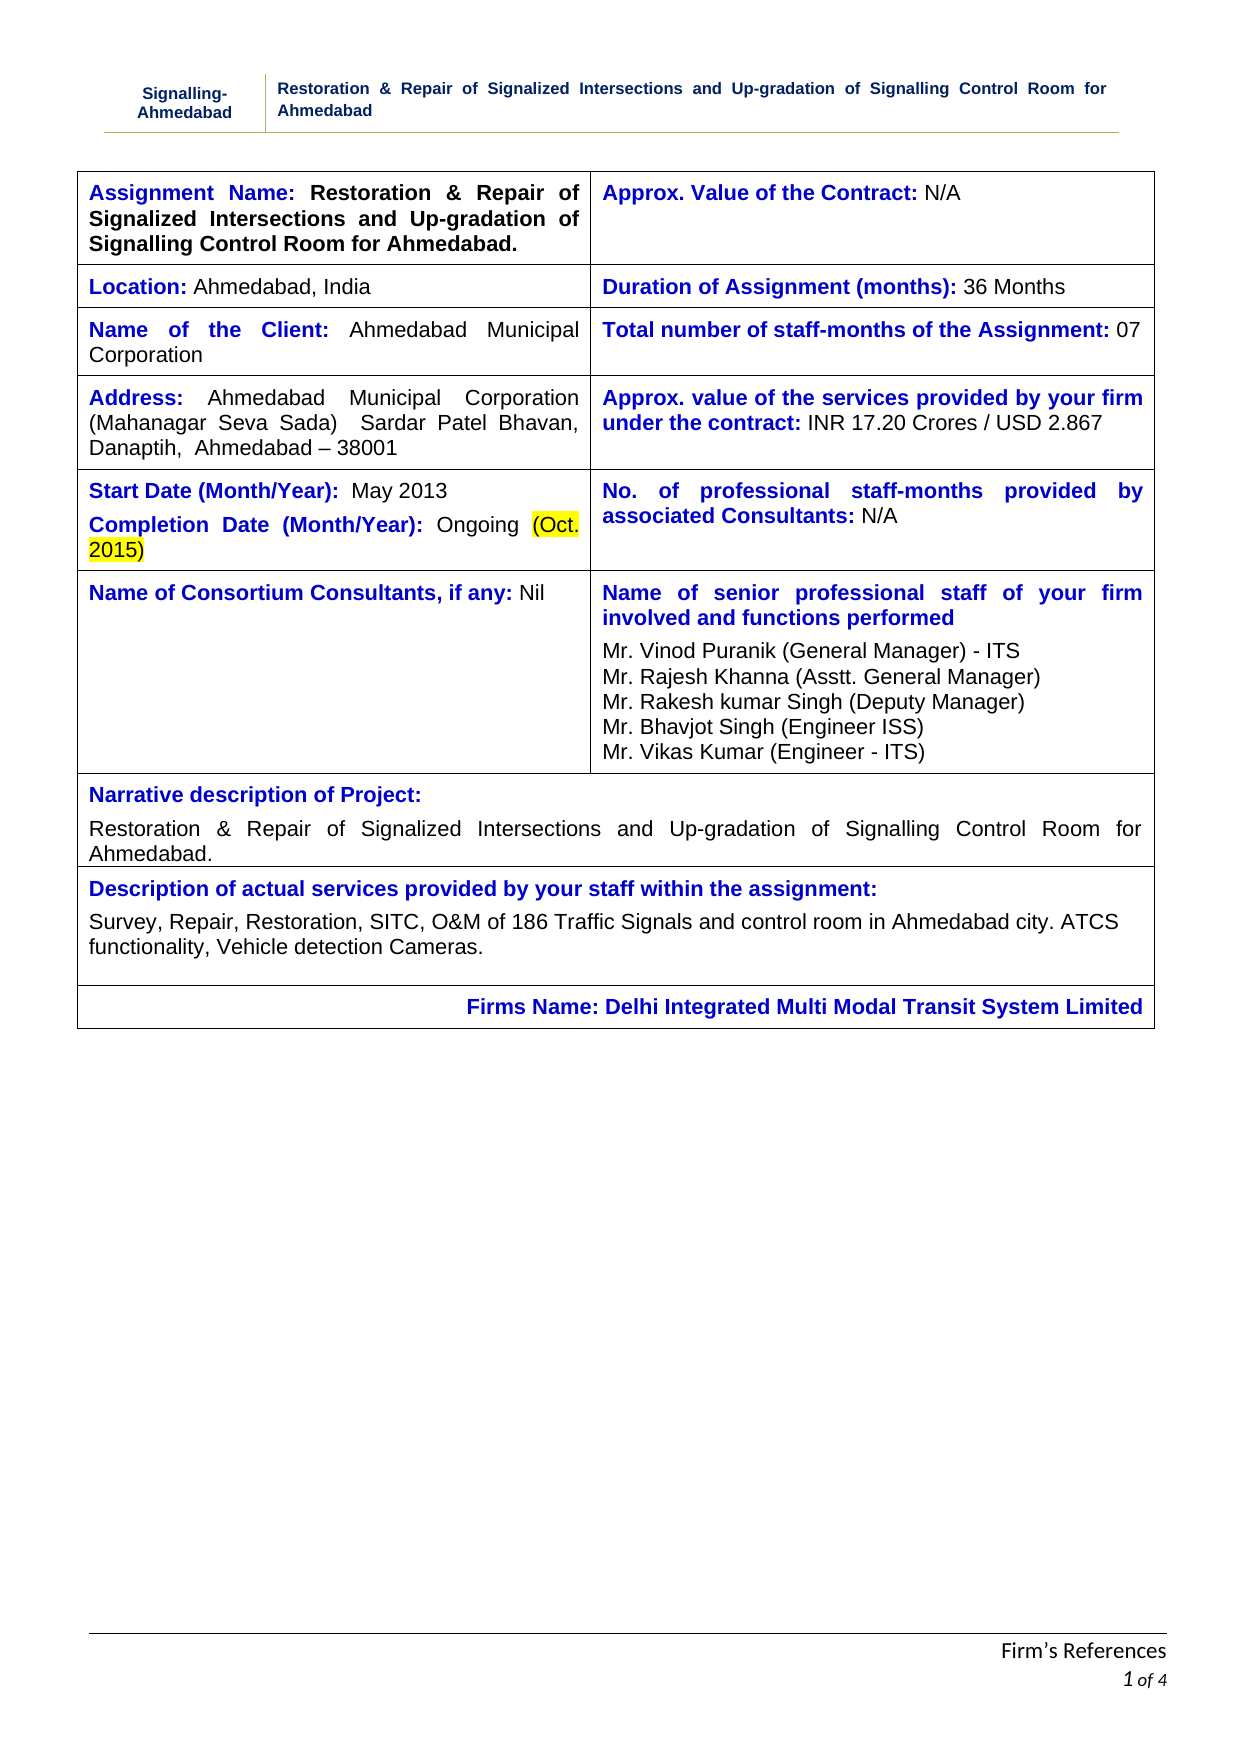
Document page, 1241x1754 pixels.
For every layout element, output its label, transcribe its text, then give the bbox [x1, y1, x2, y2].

table_cell Name of senior professional staff of your firm involved and functions performed Mr. Vinod Puranik (General Manager) - ITS Mr. Rajesh Khanna (Asstt. General Manager) Mr. Rakesh kumar Singh (Deputy Manager) Mr. Bhavjot Singh (Engineer ISS) Mr. Vikas Kumar (Engineer - ITS) [591, 571, 1154, 773]
table_cell Start Date (Month/Year): May 2013 Completion Date (Month/Year): Ongoing (Oct. 2015) [78, 470, 590, 570]
table_cell Address: Ahmedabad Municipal Corporation (Mahanagar Seva Sada) Sardar Patel Bhavan, Danaptih, Ahmedabad – 38001 [78, 376, 590, 468]
table_cell Restoration & Repair of Signalized Intersections and Up-gradation of Signalling Control Room for Ahmedabad. [78, 816, 1154, 866]
table_cell Firms Name: Delhi Integrated Multi Modal Transit System Limited [78, 986, 1154, 1027]
table_cell No. of professional staff-months provided by associated Consultants: N/A [591, 470, 1154, 570]
table_cell Narrative description of Project: [78, 774, 1154, 816]
table_cell Total number of staff-months of the Assignment: 07 [591, 308, 1154, 375]
table_cell Approx. value of the services provided by your firm under the contract: INR 17.20 Crores / USD 2.867 [591, 376, 1154, 468]
table_cell Location: Ahmedabad, India [78, 265, 590, 307]
table_cell Survey, Repair, Restoration, SITC, O&M of 186 Traffic Signals and control room in Ahmedabad city. ATCS functionality, Vehicle detection Cameras. [78, 909, 1154, 984]
table_cell Duration of Assignment (months): 36 Months [591, 265, 1154, 307]
table_header Assignment Name: Restoration & Repair of Signalized Intersections and Up-gradation of Signalling Control Room for Ahmedabad. [78, 172, 590, 264]
table_cell Description of actual services provided by your staff within the assignment: [78, 867, 1154, 909]
table_header Approx. Value of the Contract: N/A [591, 172, 1154, 264]
table_cell Name of Consortium Consultants, if any: Nil [78, 571, 590, 773]
table_cell Name of the Client: Ahmedabad Municipal Corporation [78, 308, 590, 375]
